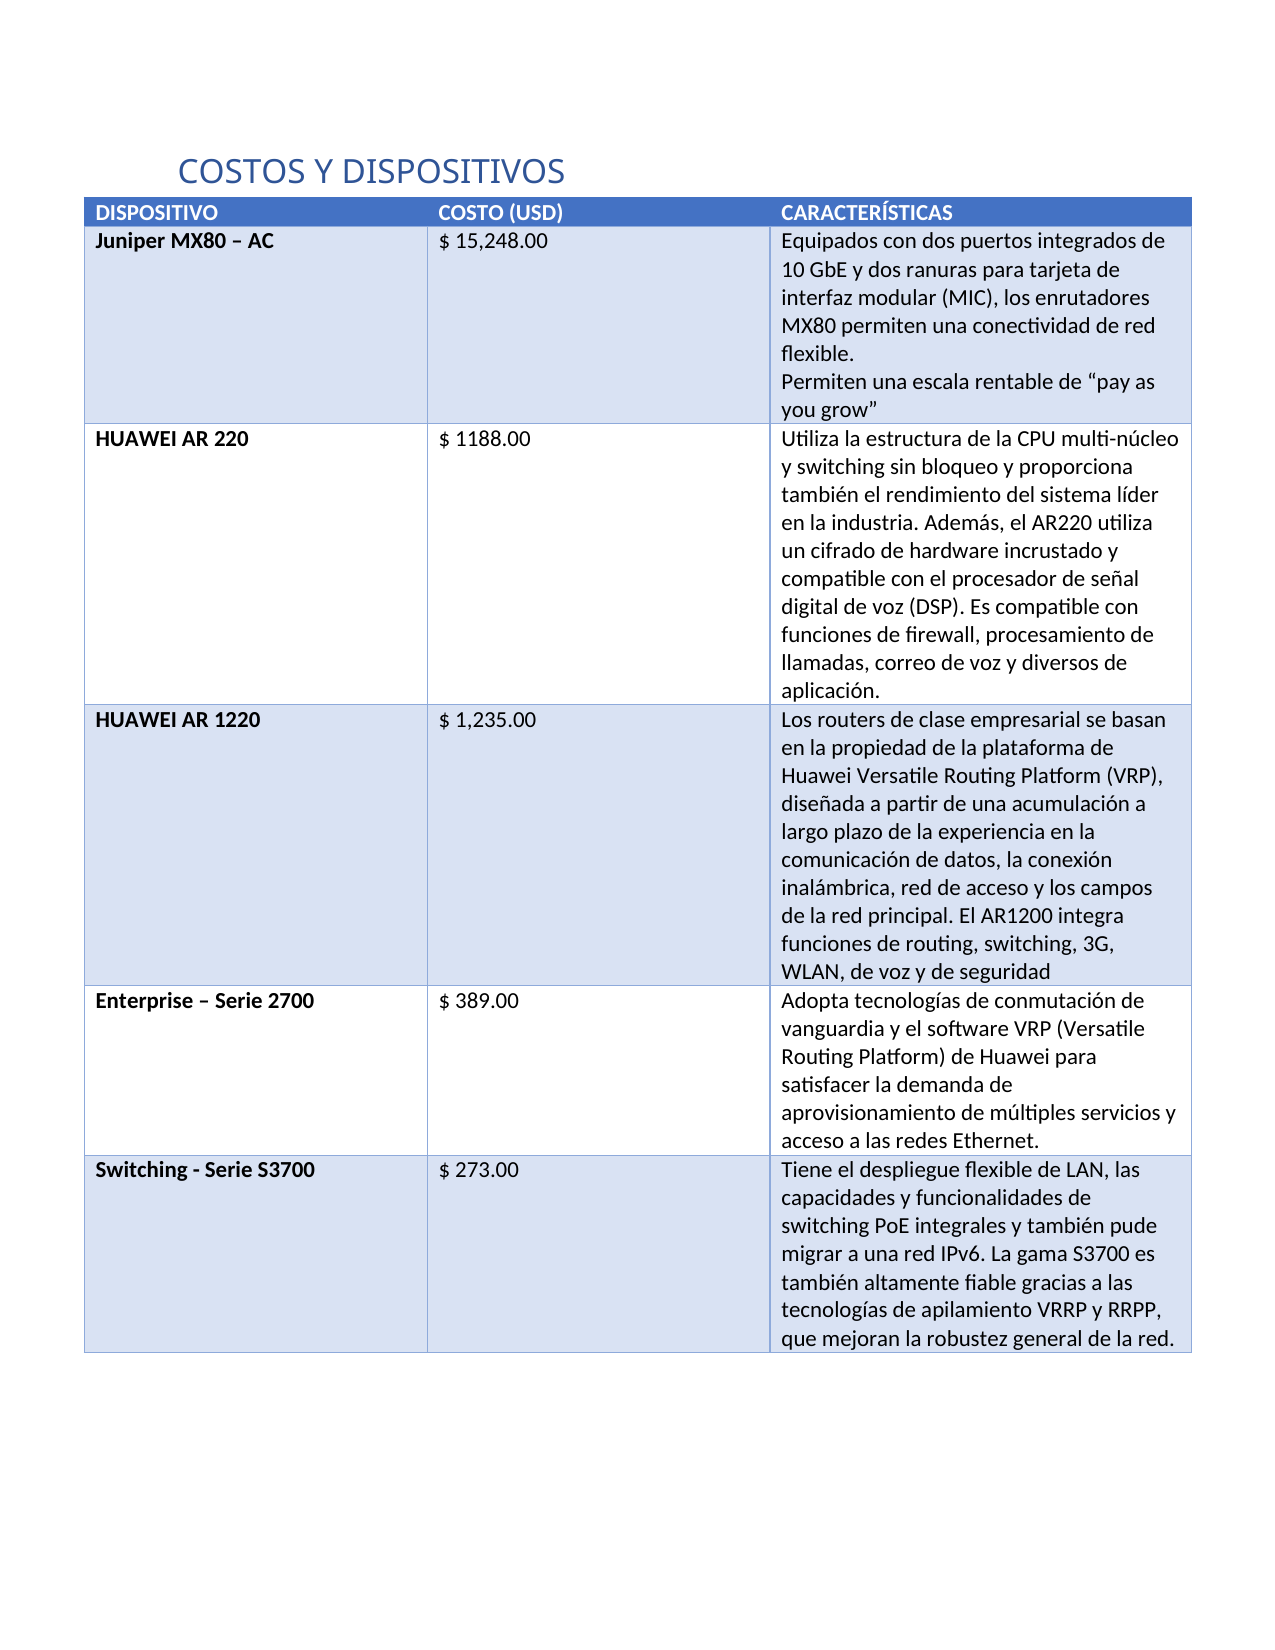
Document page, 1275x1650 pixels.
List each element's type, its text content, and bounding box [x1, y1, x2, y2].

table_cell $ 15,248.00 [428, 227, 769, 423]
table_cell Tiene el despliegue flexible de LAN, las capacidades y funcionalidades de switching PoE integrales y también pude migrar a una red IPv6. La gama S3700 es también altamente fiable gracias a las tecnologías de apilamiento VRRP y RRPP, que mejoran la robustez general de la red. [771, 1156, 1191, 1352]
table_cell Equipados con dos puertos integrados de 10 GbE y dos ranuras para tarjeta de interfaz modular (MIC), los enrutadores MX80 permiten una conectividad de red flexible. Permiten una escala rentable de “pay as you grow” [771, 227, 1191, 423]
table_cell Juniper MX80 – AC [85, 227, 427, 423]
table_cell Adopta tecnologías de conmutación de vanguardia y el software VRP (Versatile Routing Platform) de Huawei para satisfacer la demanda de aprovisionamiento de múltiples servicios y acceso a las redes Ethernet. [771, 986, 1191, 1154]
table_header DISPOSITIVO [85, 198, 427, 226]
table_cell Utiliza la estructura de la CPU multi-núcleo y switching sin bloqueo y proporciona también el rendimiento del sistema líder en la industria. Además, el AR220 utiliza un cifrado de hardware incrustado y compatible con el procesador de señal digital de voz (DSP). Es compatible con funciones de firewall, procesamiento de llamadas, correo de voz y diversos de aplicación. [771, 424, 1191, 704]
table_cell $ 1188.00 [428, 424, 769, 704]
table_cell Los routers de clase empresarial se basan en la propiedad de la plataforma de Huawei Versatile Routing Platform (VRP), diseñada a partir de una acumulación a largo plazo de la experiencia en la comunicación de datos, la conexión inalámbrica, red de acceso y los campos de la red principal. El AR1200 integra funciones de routing, switching, 3G, WLAN, de voz y de seguridad [771, 705, 1191, 985]
table_header COSTO (USD) [428, 198, 769, 226]
table_cell Switching - Serie S3700 [85, 1156, 427, 1352]
table_cell $ 273.00 [428, 1156, 769, 1352]
table_cell HUAWEI AR 1220 [85, 705, 427, 985]
table_cell Enterprise – Serie 2700 [85, 986, 427, 1154]
table_header CARACTERÍSTICAS [771, 198, 1191, 226]
table_cell $ 389.00 [428, 986, 769, 1154]
subtitle COSTOS Y DISPOSITIVOS [177, 148, 1098, 193]
table_cell $ 1,235.00 [428, 705, 769, 985]
table_cell HUAWEI AR 220 [85, 424, 427, 704]
